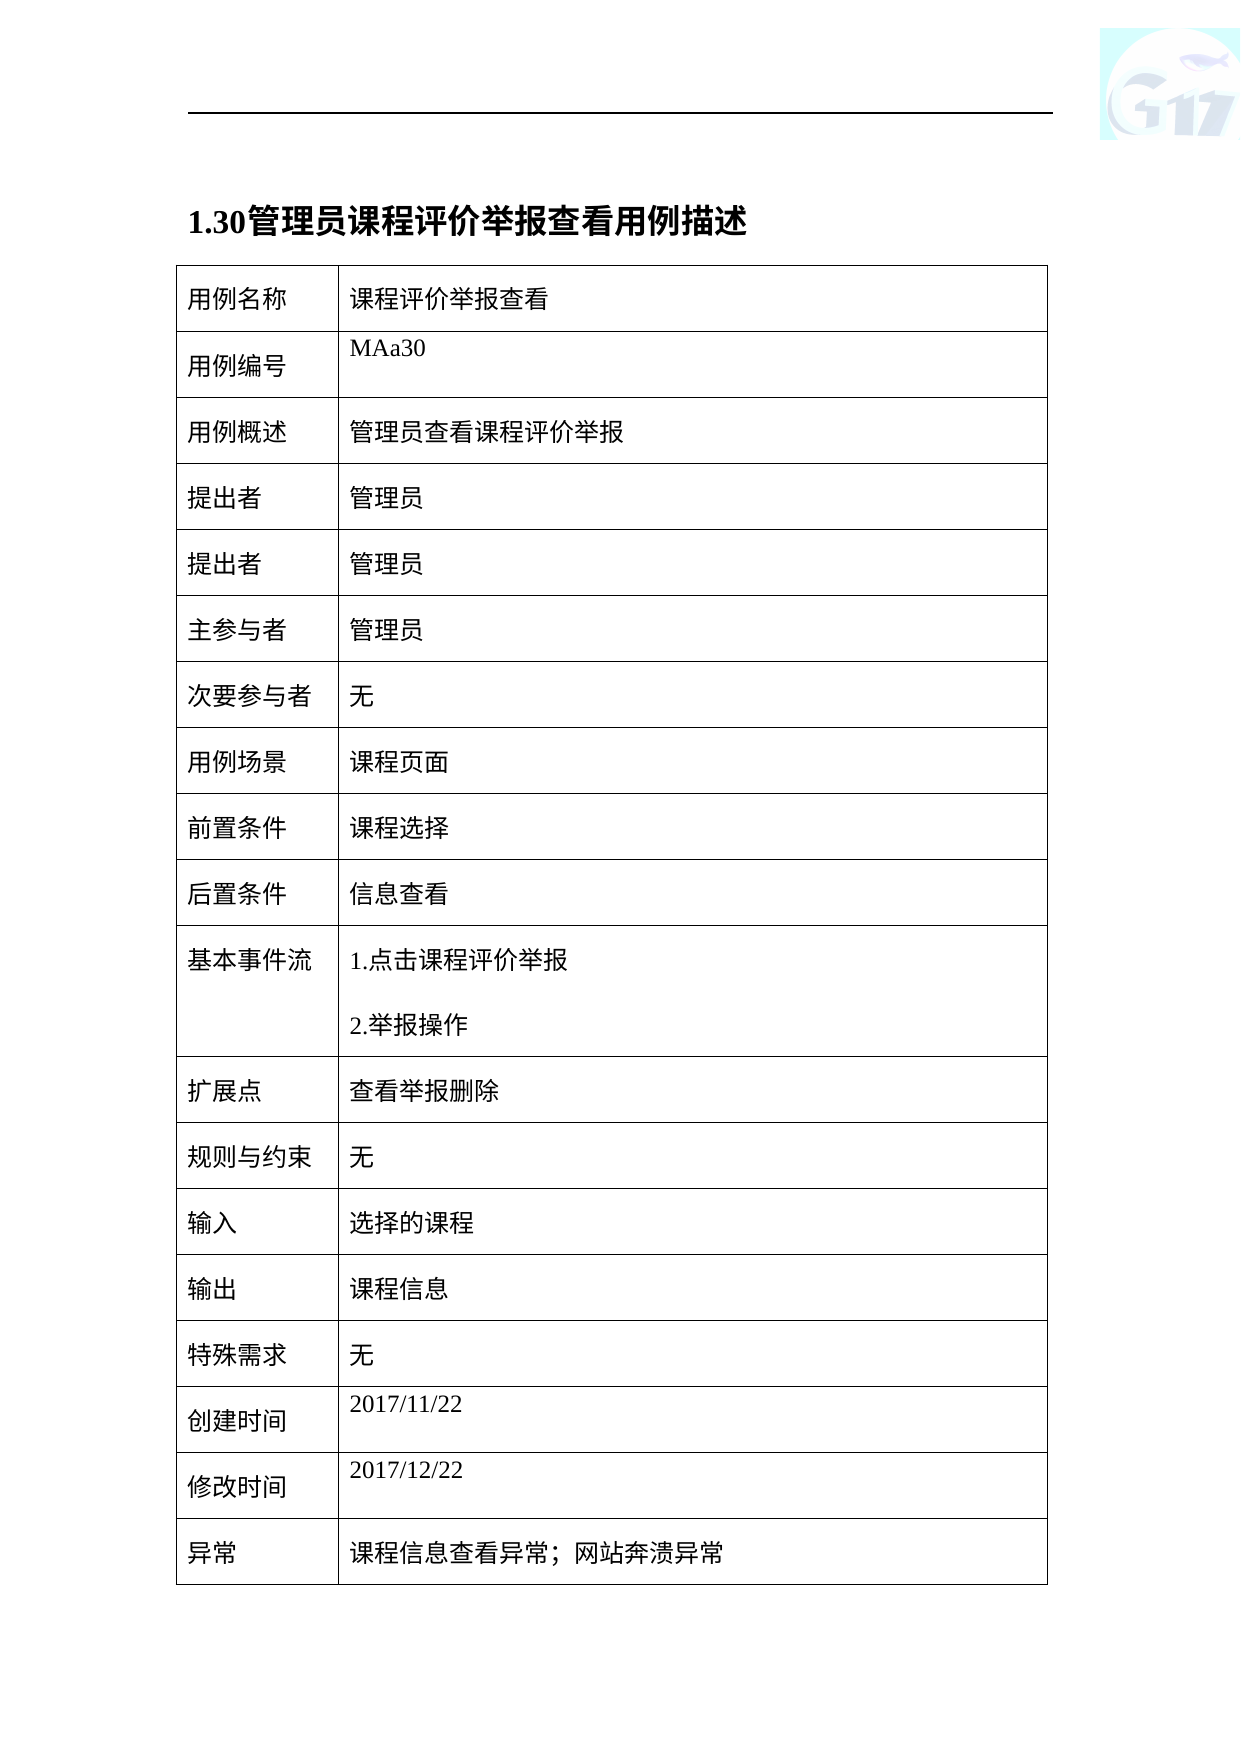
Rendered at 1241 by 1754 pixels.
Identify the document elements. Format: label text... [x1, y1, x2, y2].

table_cell 课程信息查看异常；网站奔溃异常 [339, 1519, 1047, 1584]
table_cell 管理员查看课程评价举报 [339, 398, 1047, 463]
table_cell 查看举报删除 [339, 1057, 1047, 1122]
subtitle 管理员课程评价举报查看用例描述 [187, 187, 1053, 252]
table_cell 次要参与者 [177, 662, 338, 727]
table_cell 提出者 [177, 530, 338, 595]
table_cell 基本事件流 [177, 926, 338, 1056]
table_cell 后置条件 [177, 860, 338, 925]
table_cell 1.点击课程评价举报 2.举报操作 [339, 926, 1047, 1056]
table_cell 异常 [177, 1519, 338, 1584]
table_cell 修改时间 [177, 1453, 338, 1518]
table_cell 用例编号 [177, 332, 338, 397]
table_cell 无 [339, 1321, 1047, 1386]
table_cell 用例概述 [177, 398, 338, 463]
table_cell 扩展点 [177, 1057, 338, 1122]
table_cell 无 [339, 662, 1047, 727]
table_cell 用例场景 [177, 728, 338, 793]
table_cell 主参与者 [177, 596, 338, 661]
table_cell 特殊需求 [177, 1321, 338, 1386]
table_cell 输入 [177, 1189, 338, 1254]
table_cell 提出者 [177, 464, 338, 529]
table_cell 课程选择 [339, 794, 1047, 859]
table_cell MAa30 [339, 332, 1047, 397]
table_header 用例名称 [177, 266, 338, 331]
table_cell 无 [339, 1123, 1047, 1188]
table_cell 课程信息 [339, 1255, 1047, 1320]
table_cell 2017/11/22 [339, 1387, 1047, 1452]
table_cell 管理员 [339, 596, 1047, 661]
table_cell 管理员 [339, 464, 1047, 529]
table_cell 信息查看 [339, 860, 1047, 925]
table_cell 选择的课程 [339, 1189, 1047, 1254]
table_cell 规则与约束 [177, 1123, 338, 1188]
table_cell 2017/12/22 [339, 1453, 1047, 1518]
table_cell 前置条件 [177, 794, 338, 859]
table_cell 课程页面 [339, 728, 1047, 793]
table_cell 管理员 [339, 530, 1047, 595]
table_cell 创建时间 [177, 1387, 338, 1452]
table_header 课程评价举报查看 [339, 266, 1047, 331]
table_cell 输出 [177, 1255, 338, 1320]
